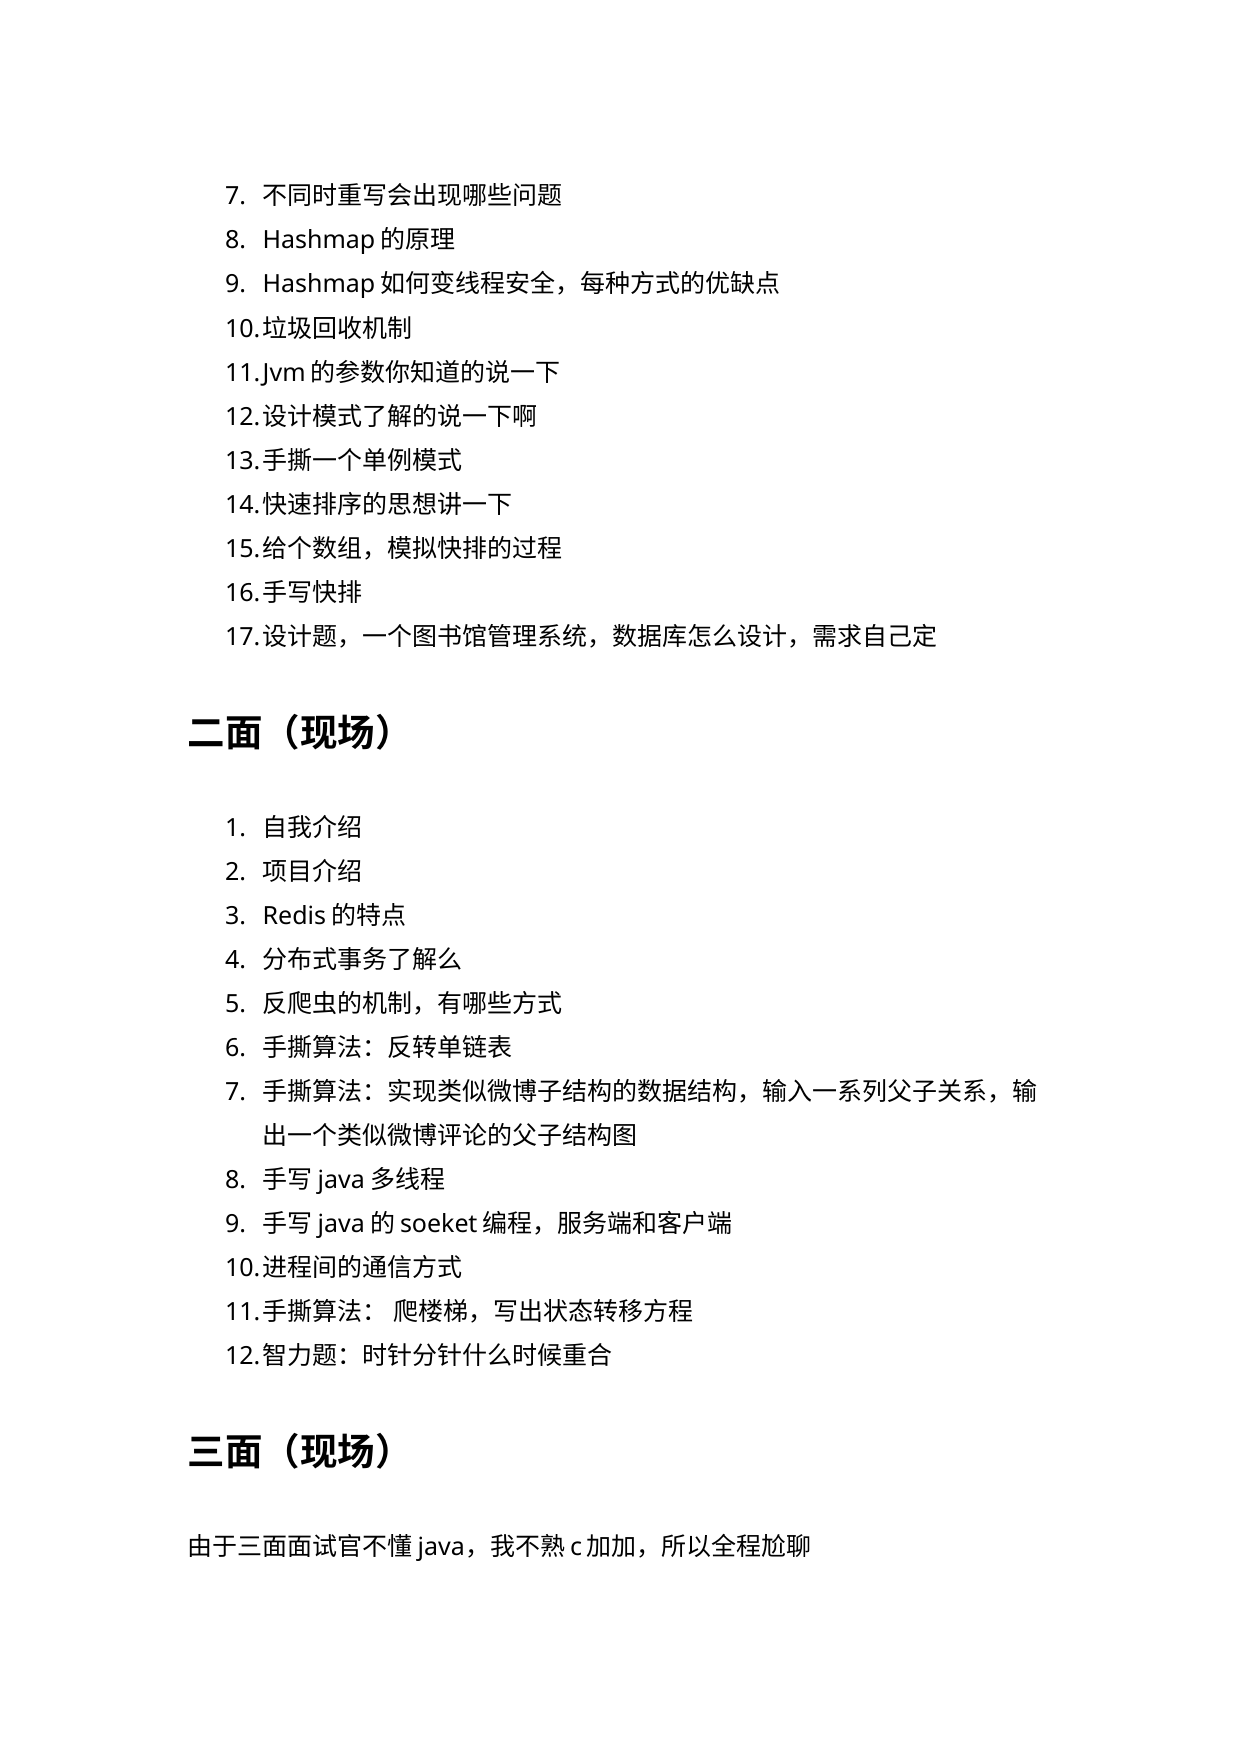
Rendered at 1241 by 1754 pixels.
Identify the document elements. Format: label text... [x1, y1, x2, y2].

list 项目介绍 [225, 847, 1053, 891]
list 手写java多线程 [225, 1156, 1053, 1200]
list 进程间的通信方式 [225, 1244, 1053, 1288]
list 手撕算法：反转单链表 [225, 1023, 1053, 1067]
list Hashmap如何变线程安全，每种方式的优缺点 [225, 260, 1053, 304]
list 垃圾回收机制 [225, 304, 1053, 348]
list 手写java的soeket编程，服务端和客户端 [225, 1200, 1053, 1244]
list 设计题，一个图书馆管理系统，数据库怎么设计，需求自己定 [225, 613, 1053, 657]
text 由于三面面试官不懂java，我不熟c加加，所以全程尬聊 [187, 1522, 1053, 1566]
list 不同时重写会出现哪些问题 [225, 172, 1053, 216]
list 手撕算法： 爬楼梯，写出状态转移方程 [225, 1288, 1053, 1332]
list 手写快排 [225, 568, 1053, 613]
list 手撕算法：实现类似微博子结构的数据结构，输入一系列父子关系，输出一个类似微博评论的父子结构图 [225, 1067, 1053, 1156]
list Jvm的参数你知道的说一下 [225, 348, 1053, 392]
list 快速排序的思想讲一下 [225, 480, 1053, 524]
list Hashmap的原理 [225, 216, 1053, 260]
text 二面（现场） [187, 686, 1053, 774]
list 反爬虫的机制，有哪些方式 [225, 979, 1053, 1023]
list 分布式事务了解么 [225, 935, 1053, 979]
list 智力题：时针分针什么时候重合 [225, 1332, 1053, 1376]
list 自我介绍 [225, 803, 1053, 847]
list 给个数组，模拟快排的过程 [225, 524, 1053, 568]
list 设计模式了解的说一下啊 [225, 392, 1053, 436]
list Redis的特点 [225, 891, 1053, 935]
text 三面（现场） [187, 1405, 1053, 1493]
list 手撕一个单例模式 [225, 436, 1053, 480]
